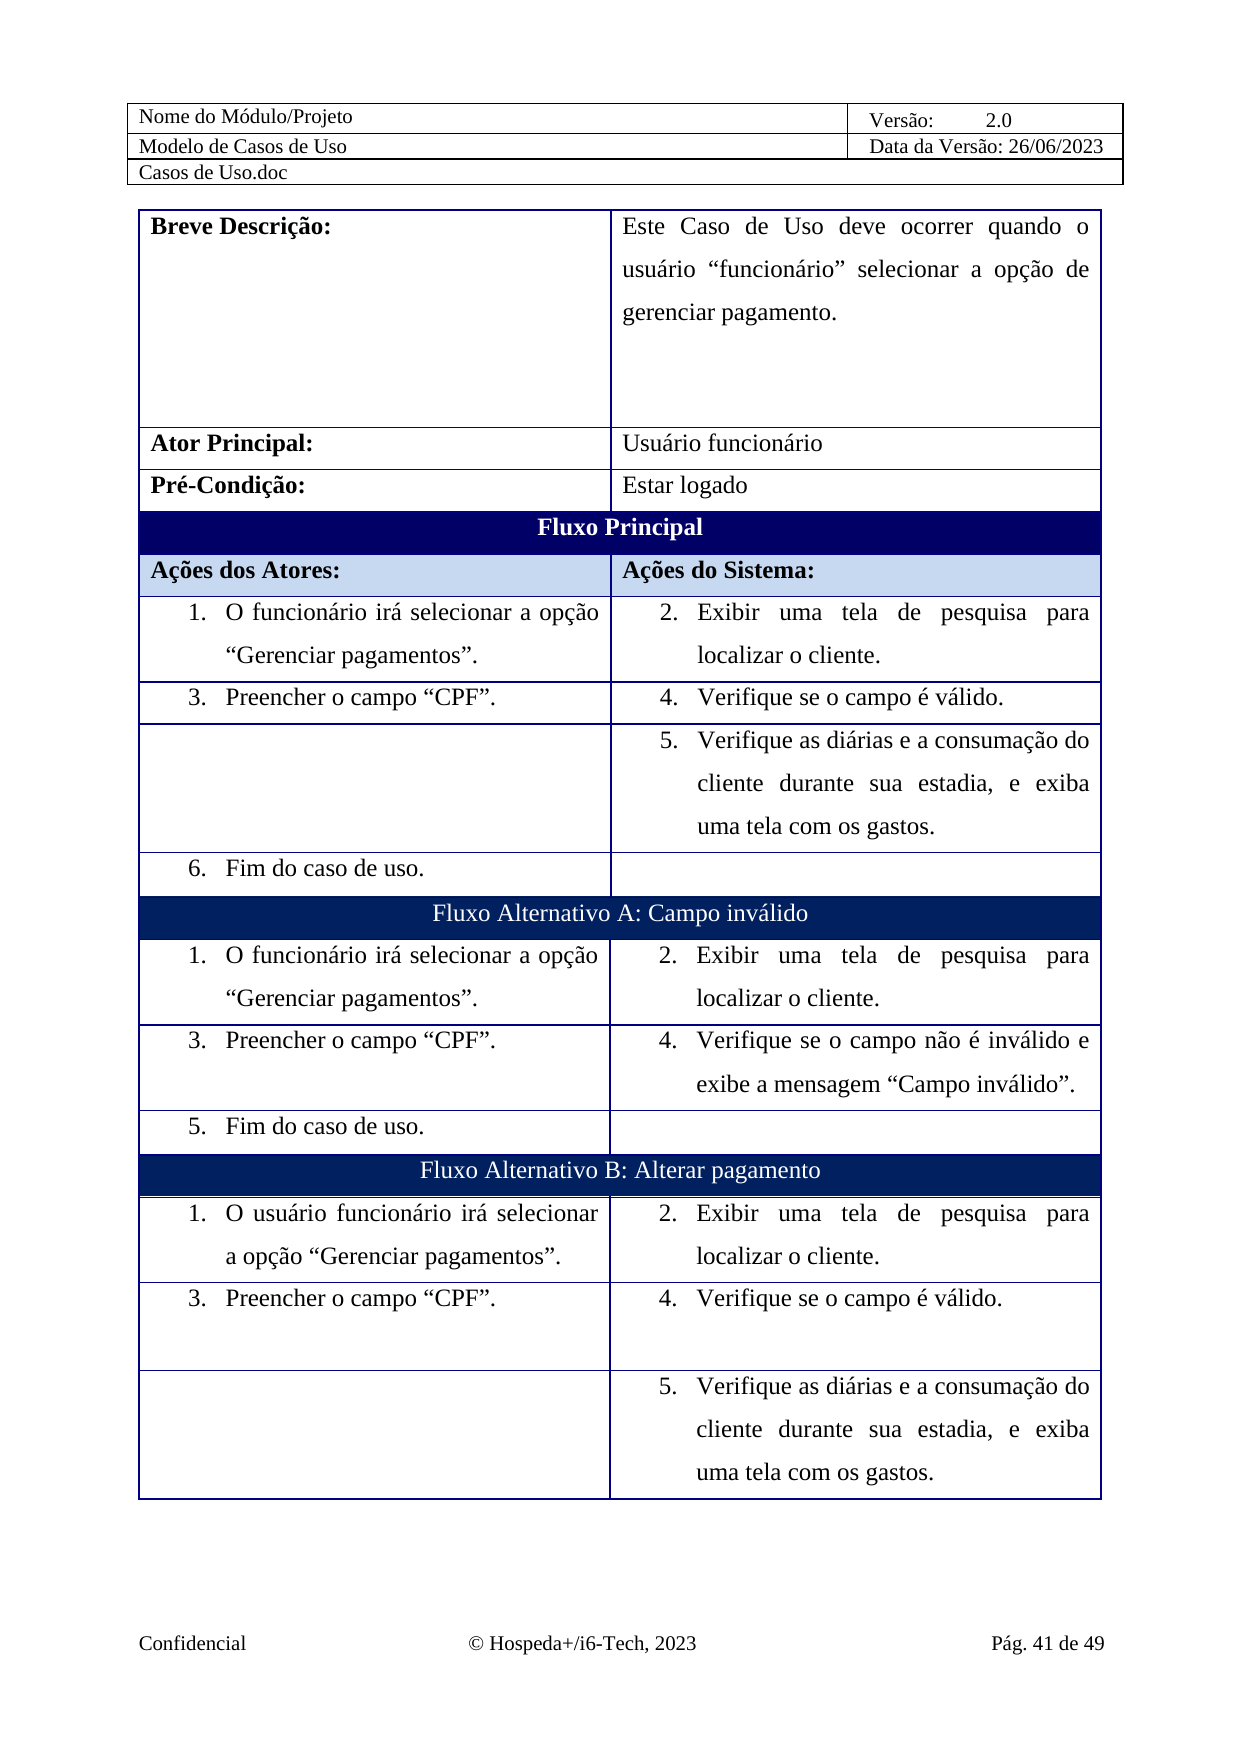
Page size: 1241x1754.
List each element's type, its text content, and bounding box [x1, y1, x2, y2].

table_cell Ações do Sistema: [612, 555, 1100, 596]
table_cell Exibir uma tela de pesquisa para localizar o cliente. [611, 940, 1100, 1024]
table_cell Fluxo Alternativo A: Campo inválido [140, 898, 1100, 939]
table_cell Pré-Condição: [140, 470, 610, 511]
table_cell Exibir uma tela de pesquisa para localizar o cliente. [611, 1198, 1100, 1282]
table_cell Ações dos Atores: [140, 555, 610, 596]
table_cell [140, 725, 610, 852]
table_cell O usuário funcionário irá selecionar a opção “Gerenciar pagamentos”. [140, 1198, 609, 1282]
table_cell Usuário funcionário [612, 428, 1100, 469]
table_cell Este Caso de Uso deve ocorrer quando o usuário “funcionário” selecionar a opção de gerenciar pagamento. [612, 211, 1100, 426]
table_cell Preencher o campo “CPF”. [140, 1026, 609, 1109]
table_cell Verifique se o campo é válido. [612, 683, 1100, 723]
table_cell [611, 1111, 1100, 1154]
table_cell Verifique se o campo não é inválido e exibe a mensagem “Campo inválido”. [611, 1026, 1100, 1109]
table_cell Breve Descrição: [140, 211, 610, 426]
table_cell Verifique as diárias e a consumação do cliente durante sua estadia, e exiba uma tela com os gastos. [611, 1371, 1100, 1498]
table_cell Fim do caso de uso. [140, 853, 610, 896]
table_cell Verifique as diárias e a consumação do cliente durante sua estadia, e exiba uma tela com os gastos. [612, 725, 1100, 852]
table_cell Verifique se o campo é válido. [611, 1283, 1100, 1369]
table_cell Preencher o campo “CPF”. [140, 1283, 609, 1369]
table_cell Fluxo Alternativo B: Alterar pagamento [140, 1156, 1100, 1196]
table_cell Preencher o campo “CPF”. [140, 683, 610, 723]
table_cell Fluxo Principal [140, 513, 1100, 553]
table_cell [612, 853, 1100, 896]
table_cell Estar logado [612, 470, 1100, 511]
table_cell Exibir uma tela de pesquisa para localizar o cliente. [612, 597, 1100, 681]
table_cell Fim do caso de uso. [140, 1111, 609, 1154]
table_cell Ator Principal: [140, 428, 610, 469]
table_cell O funcionário irá selecionar a opção “Gerenciar pagamentos”. [140, 940, 609, 1024]
table_cell O funcionário irá selecionar a opção “Gerenciar pagamentos”. [140, 597, 610, 681]
table_cell [140, 1371, 609, 1498]
